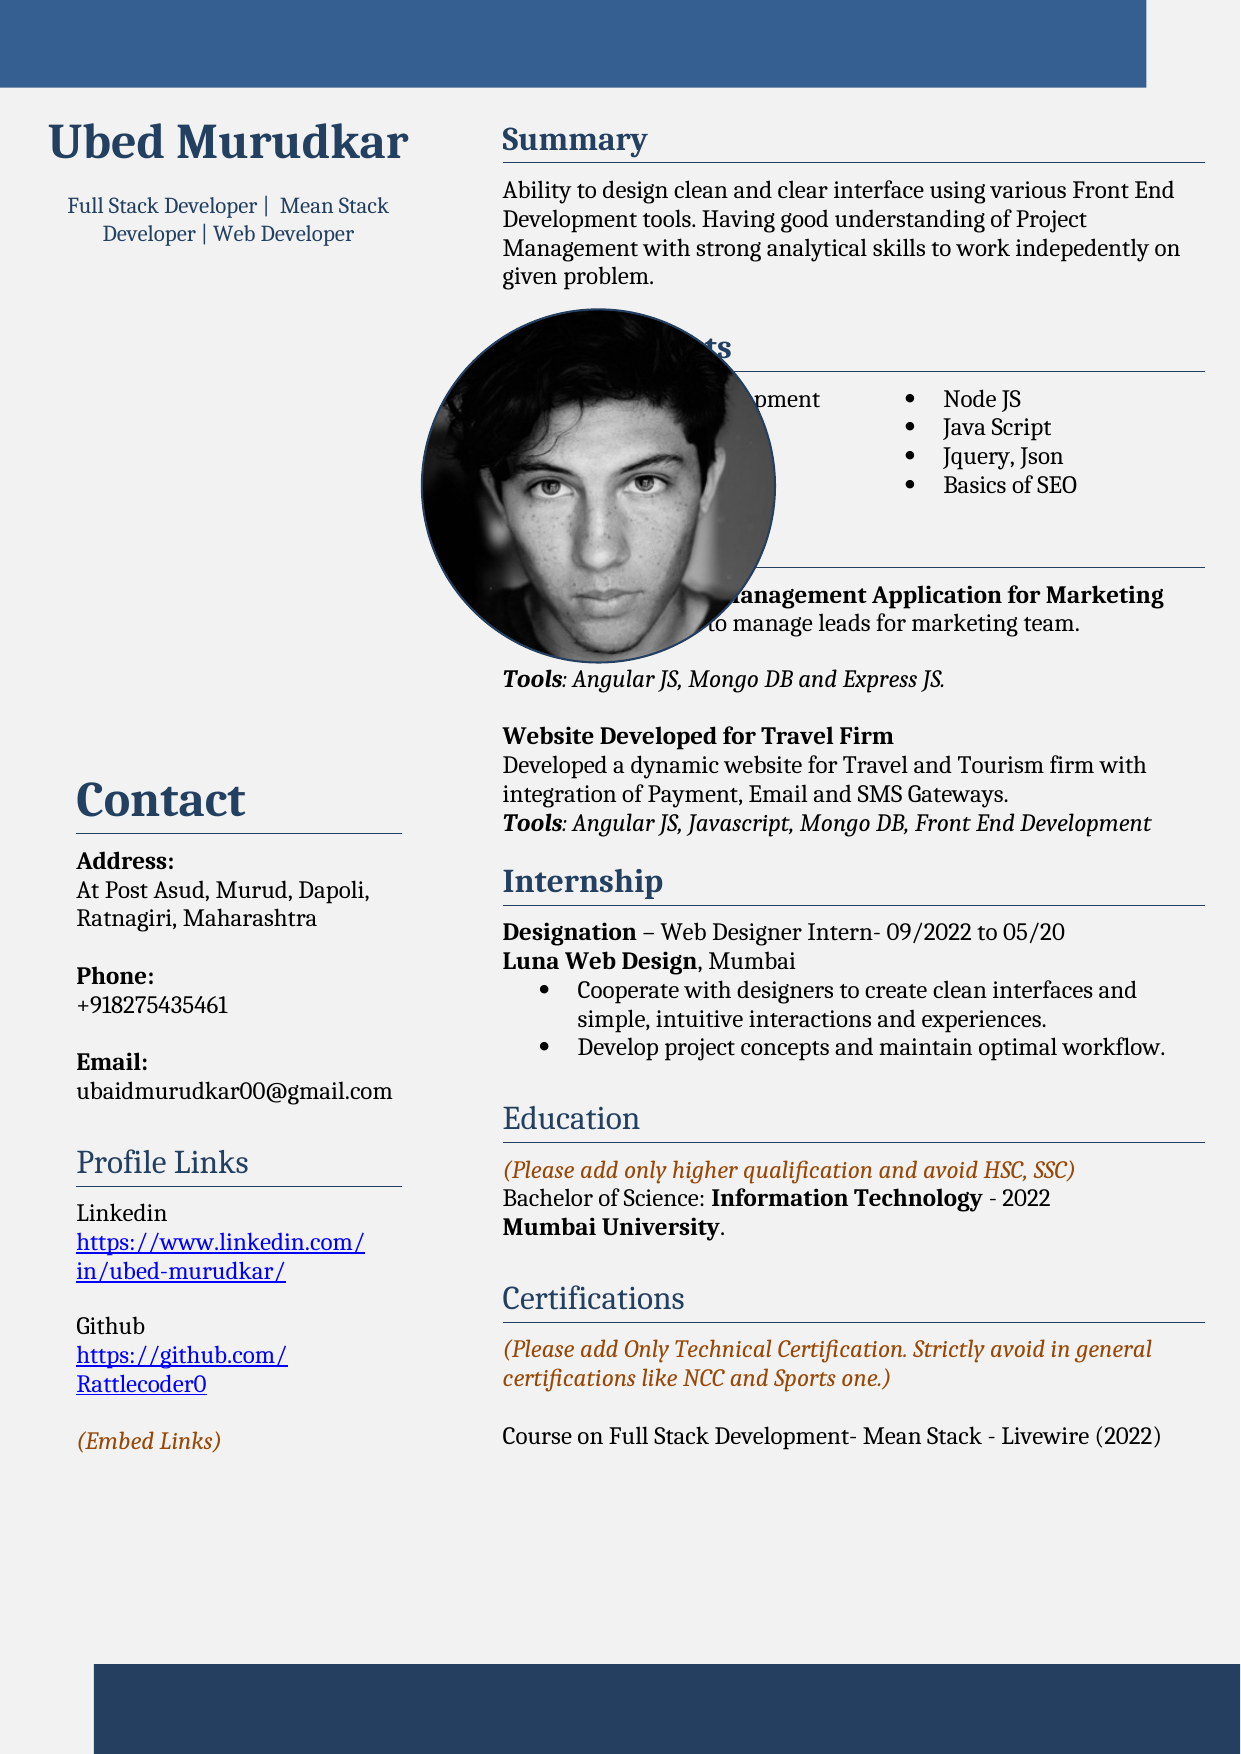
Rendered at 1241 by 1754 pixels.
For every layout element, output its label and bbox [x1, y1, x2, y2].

picture [423, 311, 773, 661]
